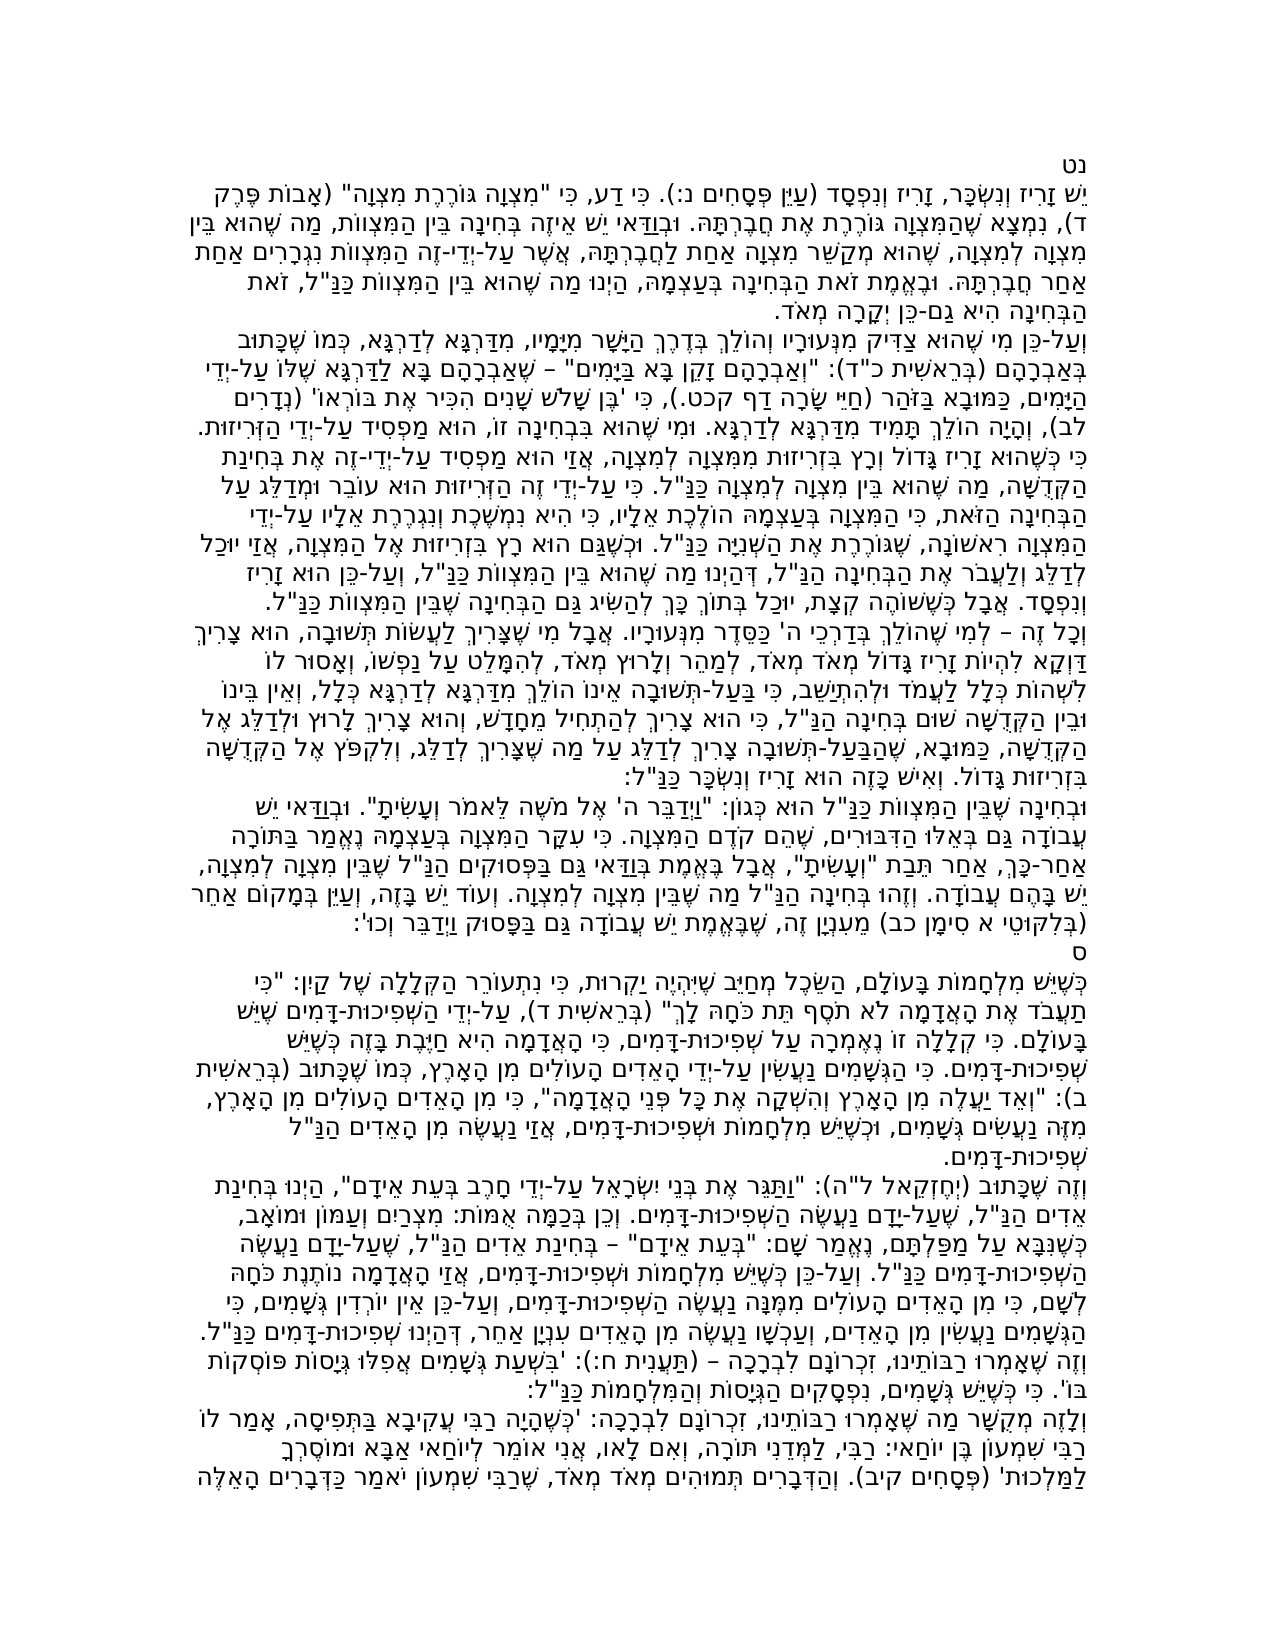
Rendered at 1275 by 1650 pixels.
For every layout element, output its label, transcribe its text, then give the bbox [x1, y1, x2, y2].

text נט [187, 150, 1087, 179]
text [187, 1404, 1087, 1492]
text וּבְחִינָה שֶׁבֵּין הַמִּצְווֹת כַּנַּ"ל הוּא כְּגוֹן: "וַיְדַבֵּר ה' אֶל מֹשֶׁה לֵּאמֹר וְעָשִׂיתָ". וּבְוַדַּאי יֵשׁ עֲבוֹדָה גַּם בְּאֵלּוּ הַדִּבּוּרִים, שֶׁהֵם קֹדֶם הַמִּצְוָה. כִּי עִקָּר הַמִּצְוָה בְּעַצְמָהּ נֶאֱמַר בַּתּוֹרָה אַחַר-כָּךְ, אַחַר תֵּבַת "וְעָשִׂיתָ", אֲבָל בֶּאֱמֶת בְּוַדַּאי גַּם בַּפְּסוּקִים הַנַּ"ל שֶׁבֵּין מִצְוָה לְמִצְוָה, יֵשׁ בָּהֶם עֲבוֹדָה. וְזֶהוּ בְּחִינָה הַנַּ"ל מַה שֶּׁבֵּין מִצְוָה לְמִצְוָה. וְעוֹד יֵשׁ בָּזֶה, וְעַיֵּן בְּמָקוֹם אַחֵר (בְּלִקּוּטֵי א סִימָן כב) מֵעִנְיָן זֶה, שֶׁבֶּאֱמֶת יֵשׁ עֲבוֹדָה גַּם בַּפָּסוּק וַיְדַבֵּר וְכוּ': [187, 792, 1087, 937]
text וְכָל זֶה – לְמִי שֶׁהוֹלֵךְ בְּדַרְכֵי ה' כַּסֵּדֶר מִנְּעוּרָיו. אֲבָל מִי שֶׁצָּרִיךְ לַעֲשׂוֹת תְּשׁוּבָה, הוּא צָרִיךְ דַּוְקָא לִהְיוֹת זָרִיז גָּדוֹל מְאֹד מְאֹד, לְמַהֵר וְלָרוּץ מְאֹד, לְהִמָּלֵט עַל נַפְשׁוֹ, וְאָסוּר לוֹ לִשְׁהוֹת כְּלָל לַעֲמֹד וּלְהִתְיַשֵּׁב, כִּי בַּעַל-תְּשׁוּבָה אֵינוֹ הוֹלֵךְ מִדַּרְגָּא לְדַרְגָּא כְּלָל, וְאֵין בֵּינוֹ וּבֵין הַקְּדֻשָּׁה שׁוּם בְּחִינָה הַנַּ"ל, כִּי הוּא צָרִיךְ לְהַתְחִיל מֵחָדָשׁ, וְהוּא צָרִיךְ לָרוּץ וּלְדַלֵּג אֶל הַקְּדֻשָּׁה, כַּמּוּבָא, שֶׁהַבַּעַל-תְּשׁוּבָה צָרִיךְ לְדַלֵּג עַל מַה שֶּׁצָּרִיךְ לְדַלֵּג, וְלִקְפֹּץ אֶל הַקְּדֻשָּׁה בִּזְרִיזוּת גָּדוֹל. וְאִישׁ כָּזֶה הוּא זָרִיז וְנִשְׂכָּר כַּנַּ"ל: [187, 617, 1087, 792]
text ס [187, 937, 1087, 967]
text וְזֶה שֶׁכָּתוּב (יְחֶזְקֵאל ל"ה): "וַתַּגֵּר אֶת בְּנֵי יִשְׂרָאֵל עַל-יְדֵי חָרֶב בְּעֵת אֵידָם", הַיְנוּ בְּחִינַת אֵדִים הַנַּ"ל, שֶׁעַל-יָדָם נַעֲשֶׂה הַשְּׁפִיכוּת-דָּמִים. וְכֵן בְּכַמָּה אֻמּוֹת: מִצְרַיִם וְעַמּוֹן וּמוֹאָב, כְּשֶׁנִּבָּא עַל מַפַּלְתָּם, נֶאֱמַר שָׁם: "בְּעֵת אֵידָם" – בְּחִינַת אֵדִים הַנַּ"ל, שֶׁעַל-יָדָם נַעֲשֶׂה הַשְּׁפִיכוּת-דָּמִים כַּנַּ"ל. וְעַל-כֵּן כְּשֶׁיֵּשׁ מִלְחָמוֹת וּשְׁפִיכוּת-דָּמִים, אֲזַי הָאֲדָמָה נוֹתֶנֶת כֹּחָהּ לְשָׁם, כִּי מִן הָאֵדִים הָעוֹלִים מִמֶּנָּה נַעֲשֶׂה הַשְּׁפִיכוּת-דָּמִים, וְעַל-כֵּן אֵין יוֹרְדִין גְּשָׁמִים, כִּי הַגְּשָׁמִים נַעֲשִׂין מִן הָאֵדִים, וְעַכְשָׁו נַעֲשֶׂה מִן הָאֵדִים עִנְיָן אַחֵר, דְּהַיְנוּ שְׁפִיכוּת-דָּמִים כַּנַּ"ל. וְזֶה שֶׁאָמְרוּ רַבּוֹתֵינוּ, זִכְרוֹנָם לִבְרָכָה – (תַּעֲנִית ח:): 'בִּשְׁעַת גְּשָׁמִים אֲפִלּוּ גְּיָסוֹת פּוֹסְקוֹת בּוֹ'. כִּי כְּשֶׁיֵּשׁ גְּשָׁמִים, נִפְסָקִים הַגְּיָסוֹת וְהַמִּלְחָמוֹת כַּנַּ"ל: [187, 1171, 1087, 1404]
text וְעַל-כֵּן מִי שֶׁהוּא צַדִּיק מִנְּעוּרָיו וְהוֹלֵךְ בְּדֶרֶךְ הַיָּשָׁר מִיָּמָיו, מִדַּרְגָּא לְדַרְגָּא, כְּמוֹ שֶׁכָּתוּב בְּאַבְרָהָם (בְּרֵאשִׁית כ"ד): "וְאַבְרָהָם זָקֵן בָּא בַּיָּמִים" – שֶׁאַבְרָהָם בָּא לַדַּרְגָּא שֶׁלּוֹ עַל-יְדֵי הַיָּמִים, כַּמּוּבָא בַּזֹּהַר (חַיֵּי שָׂרָה דַף קכט.), כִּי 'בֶּן שָׁלֹשׁ שָׁנִים הִכִּיר אֶת בּוֹרְאוֹ' (נְדָרִים לב), וְהָיָה הוֹלֵךְ תָּמִיד מִדַּרְגָּא לְדַרְגָּא. וּמִי שֶׁהוּא בִּבְחִינָה זוֹ, הוּא מַפְסִיד עַל-יְדֵי הַזְּרִיזוּת. כִּי כְּשֶׁהוּא זָרִיז גָּדוֹל וְרָץ בִּזְרִיזוּת מִמִּצְוָה לְמִצְוָה, אֲזַי הוּא מַפְסִיד עַל-יְדֵי-זֶה אֶת בְּחִינַת הַקְּדֻשָּׁה, מַה שֶּׁהוּא בֵּין מִצְוָה לְמִצְוָה כַּנַּ"ל. כִּי עַל-יְדֵי זֶה הַזְּרִיזוּת הוּא עוֹבֵר וּמְדַלֵּג עַל הַבְּחִינָה הַזֹּאת, כִּי הַמִּצְוָה בְּעַצְמָהּ הוֹלֶכֶת אֵלָיו, כִּי הִיא נִמְשֶׁכֶת וְנִגְרֶרֶת אֵלָיו עַל-יְדֵי הַמִּצְוָה רִאשׁוֹנָה, שֶׁגּוֹרֶרֶת אֶת הַשְּׁנִיָּה כַּנַּ"ל. וּכְשֶׁגַּם הוּא רָץ בִּזְרִיזוּת אֶל הַמִּצְוָה, אֲזַי יוּכַל לְדַלֵּג וְלַעֲבֹר אֶת הַבְּחִינָה הַנַּ"ל, דְּהַיְנוּ מַה שֶׁהוּא בֵּין הַמִּצְווֹת כַּנַּ"ל, וְעַל-כֵּן הוּא זָרִיז וְנִפְסָד. אֲבָל כְּשֶׁשּׁוֹהֶה קְצָת, יוּכַל בְּתוֹךְ כָּךְ לְהַשִּׂיג גַּם הַבְּחִינָה שֶׁבֵּין הַמִּצְווֹת כַּנַּ"ל. [187, 325, 1087, 617]
text יֵשׁ זָרִיז וְנִשְׂכָּר, זָרִיז וְנִפְסָד (עַיֵּן פְּסָחִים נ:). כִּי דַע, כִּי "מִצְוָה גּוֹרֶרֶת מִצְוָה" (אָבוֹת פֶּרֶק ד), נִמְצָא שֶׁהַמִּצְוָה גּוֹרֶרֶת אֶת חֲבֶרְתָּהּ. וּבְוַדַּאי יֵשׁ אֵיזֶה בְּחִינָה בֵּין הַמִּצְווֹת, מַה שֶּׁהוּא בֵּין מִצְוָה לְמִצְוָה, שֶׁהוּא מְקַשֵּׁר מִצְוָה אַחַת לַחֲבֶרְתָּהּ, אֲשֶׁר עַל-יְדֵי-זֶה הַמִּצְווֹת נִגְרָרִים אַחַת אַחַר חֲבֶרְתָּהּ. וּבֶאֱמֶת זֹאת הַבְּחִינָה בְּעַצְמָהּ, הַיְנוּ מַה שֶּׁהוּא בֵּין הַמִּצְווֹת כַּנַּ"ל, זֹאת הַבְּחִינָה הִיא גַם-כֵּן יְקָרָה מְאֹד. [187, 179, 1087, 325]
text כְּשֶׁיֵּשׁ מִלְחָמוֹת בָּעוֹלָם, הַשֵּׂכֶל מְחַיֵּב שֶׁיִּהְיֶה יַקְרוּת, כִּי נִתְעוֹרֵר הַקְּלָלָה שֶׁל קַיִן: "כִּי תַעֲבֹד אֶת הָאֲדָמָה לֹא תֹסֶף תֵּת כֹּחָהּ לָךְ" (בְּרֵאשִׁית ד), עַל-יְדֵי הַשְּׁפִיכוּת-דָּמִים שֶׁיֵּשׁ בָּעוֹלָם. כִּי קְלָלָה זוֹ נֶאֶמְרָה עַל שְׁפִיכוּת-דָּמִים, כִּי הָאֲדָמָה הִיא חַיֶּבֶת בָּזֶה כְּשֶׁיֵּשׁ שְׁפִיכוּת-דָּמִים. כִּי הַגְּשָׁמִים נַעֲשִׂין עַל-יְדֵי הָאֵדִים הָעוֹלִים מִן הָאָרֶץ, כְּמוֹ שֶׁכָּתוּב (בְּרֵאשִׁית ב): "וְאֵד יַעֲלֶה מִן הָאָרֶץ וְהִשְׁקָה אֶת כָּל פְּנֵי הָאֲדָמָה", כִּי מִן הָאֵדִים הָעוֹלִים מִן הָאָרֶץ, מִזֶּה נַעֲשִׂים גְּשָׁמִים, וּכְשֶׁיֵּשׁ מִלְחָמוֹת וּשְׁפִיכוּת-דָּמִים, אֲזַי נַעֲשֶׂה מִן הָאֵדִים הַנַּ"ל שְׁפִיכוּת-דָּמִים. [187, 967, 1087, 1171]
